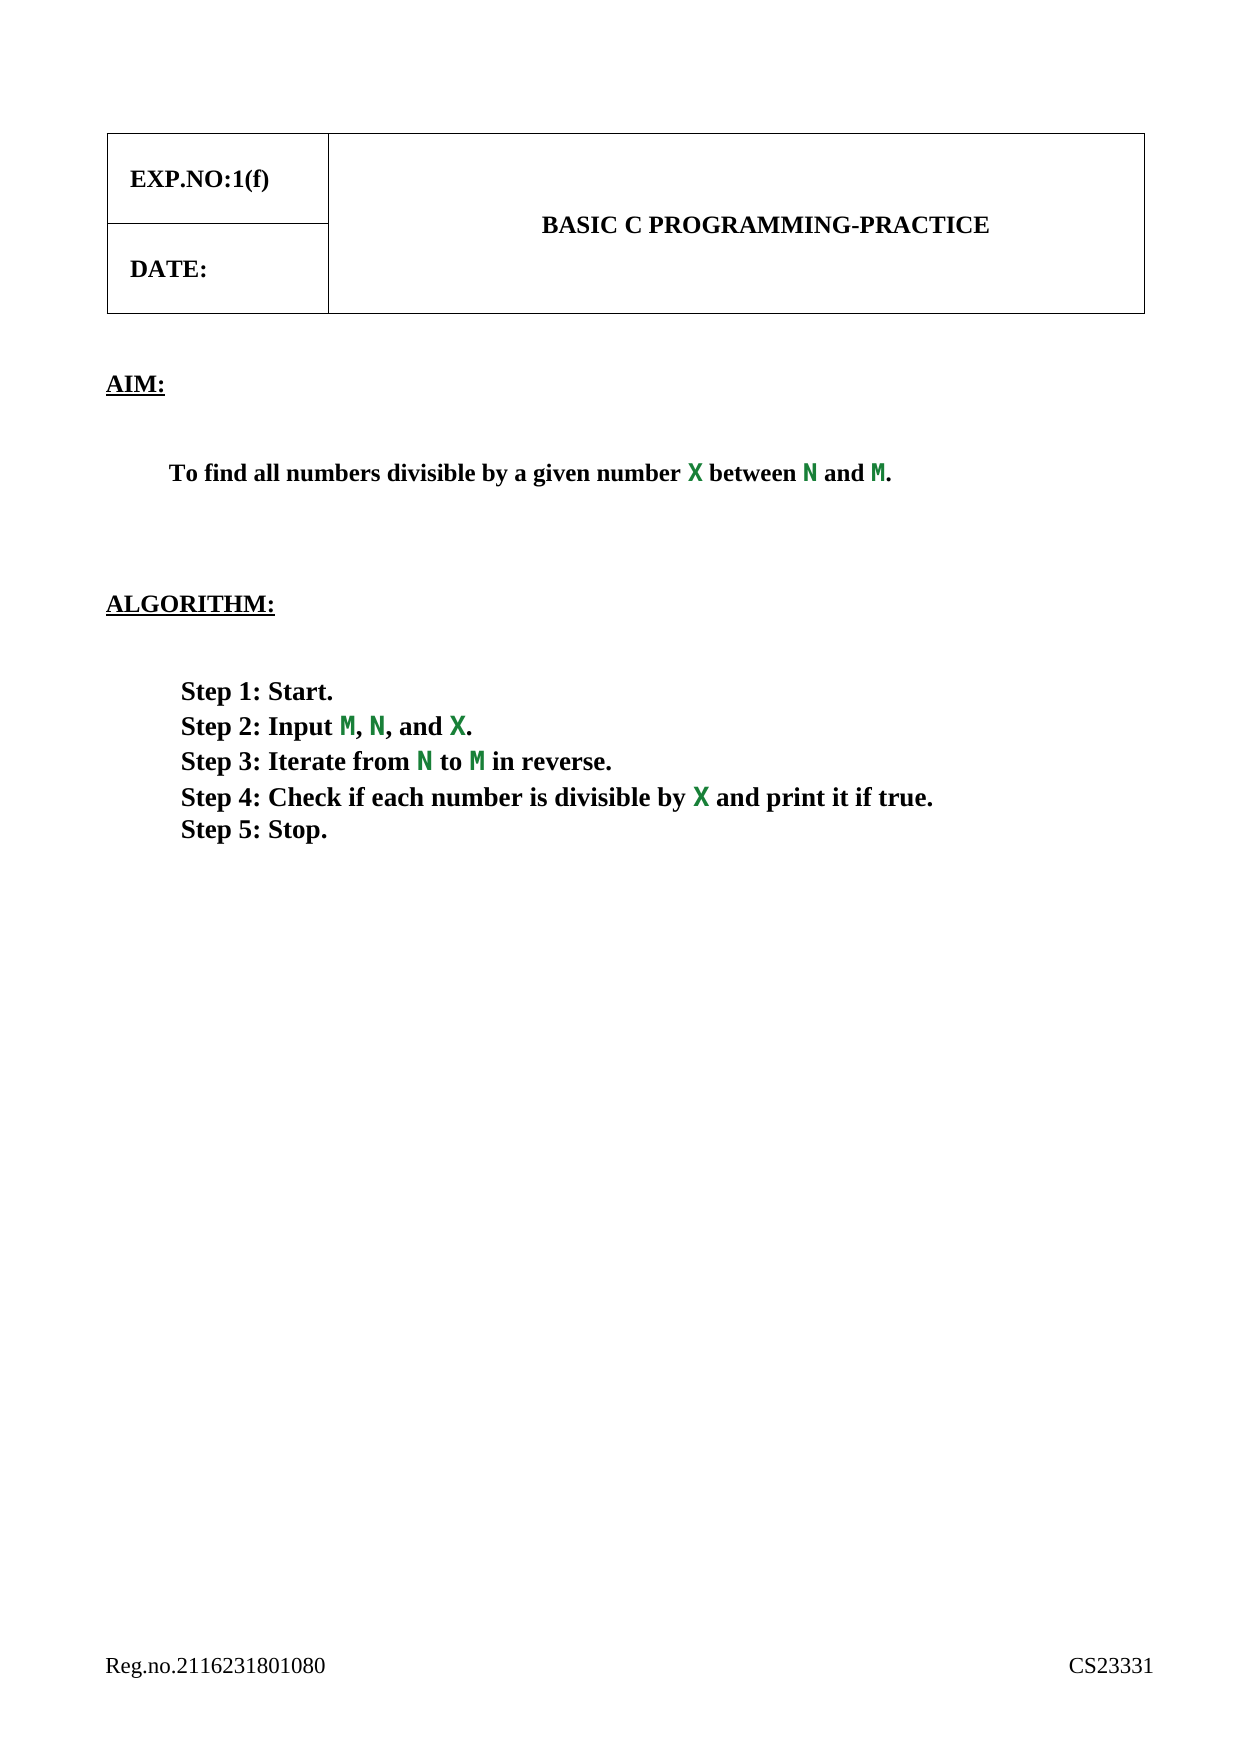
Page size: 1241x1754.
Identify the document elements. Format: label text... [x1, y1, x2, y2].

text AIM: [106, 369, 1155, 398]
text Step 3: Iterate from N to M in reverse. [181, 742, 1155, 778]
text To find all numbers divisible by a given number X between N and M. [94, 456, 1155, 488]
text Step 2: Input M, N, and X. [181, 706, 1155, 742]
table_header EXP.NO:1(f) [108, 134, 328, 223]
text ALGORITHM: [106, 589, 1155, 618]
table_cell DATE: [108, 224, 328, 313]
text Step 5: Stop. [181, 814, 1155, 845]
table_header BASIC C PROGRAMMING-PRACTICE [329, 134, 1144, 313]
text Step 1: Start. [181, 675, 1155, 706]
text Step 4: Check if each number is divisible by X and print it if true. [181, 778, 1155, 814]
